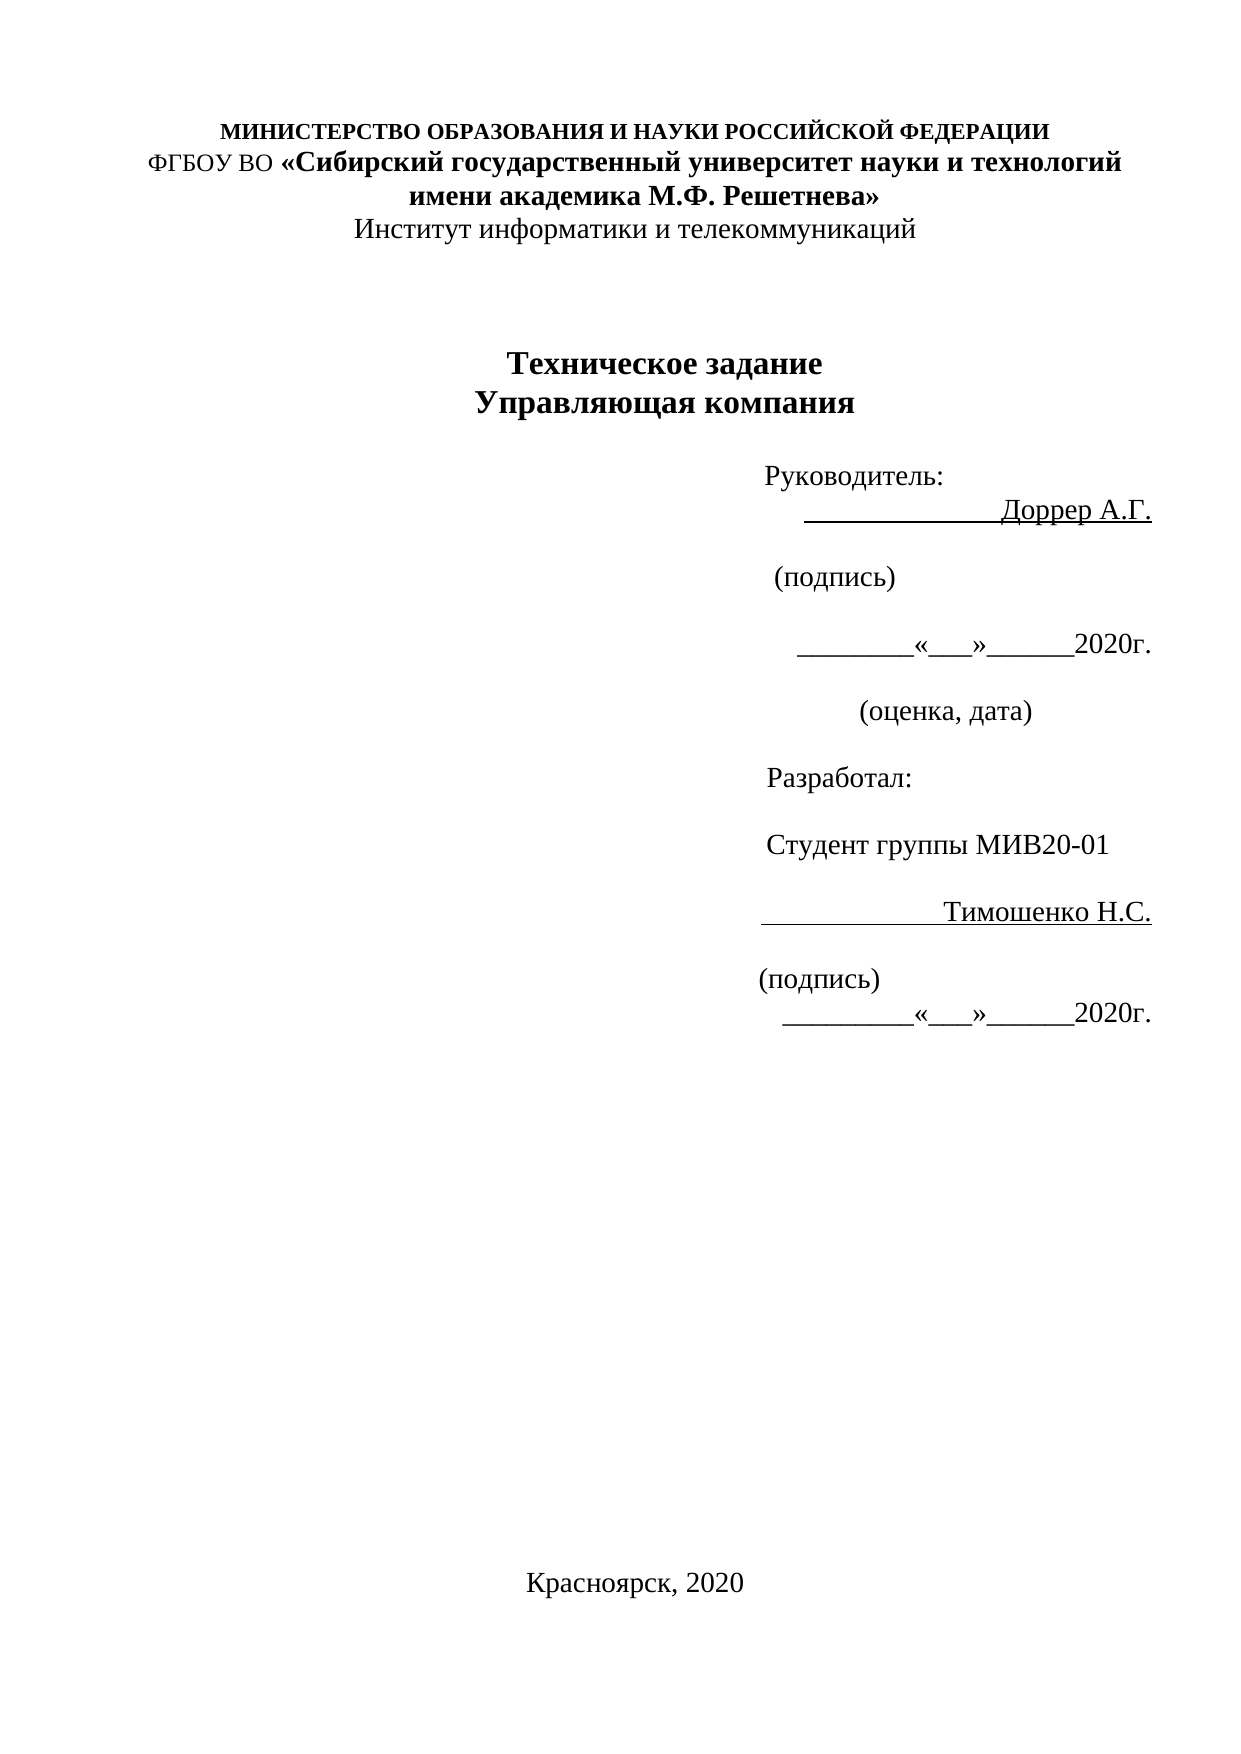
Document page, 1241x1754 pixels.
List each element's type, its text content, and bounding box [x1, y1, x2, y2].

text Руководитель: [118, 458, 1152, 492]
text Техническое задание [118, 343, 1152, 382]
text ________«___»______2020г. [118, 626, 1152, 660]
text Разработал: [118, 760, 1152, 794]
text Студент группы МИВ20-01 [118, 827, 1152, 861]
text Доррер А.Г. [118, 492, 1152, 526]
text _________«___»______2020г. [118, 995, 1152, 1029]
text ФГБОУ ВО «Сибирский государственный университет науки и технологий имени академика М.Ф. Решетнева» [118, 144, 1152, 212]
text Управляющая компания [118, 382, 1152, 420]
text Институт информатики и телекоммуникаций [118, 212, 1152, 245]
text МИНИСТЕРСТВО ОБРАЗОВАНИЯ И НАУКИ РОССИЙСКОЙ ФЕДЕРАЦИИ [118, 118, 1152, 144]
text (подпись) [118, 962, 1152, 995]
text (подпись) [118, 559, 1152, 593]
text Тимошенко Н.С. [118, 894, 1152, 928]
text (оценка, дата) [118, 693, 1152, 727]
text Красноярск, 2020 [118, 1565, 1152, 1599]
